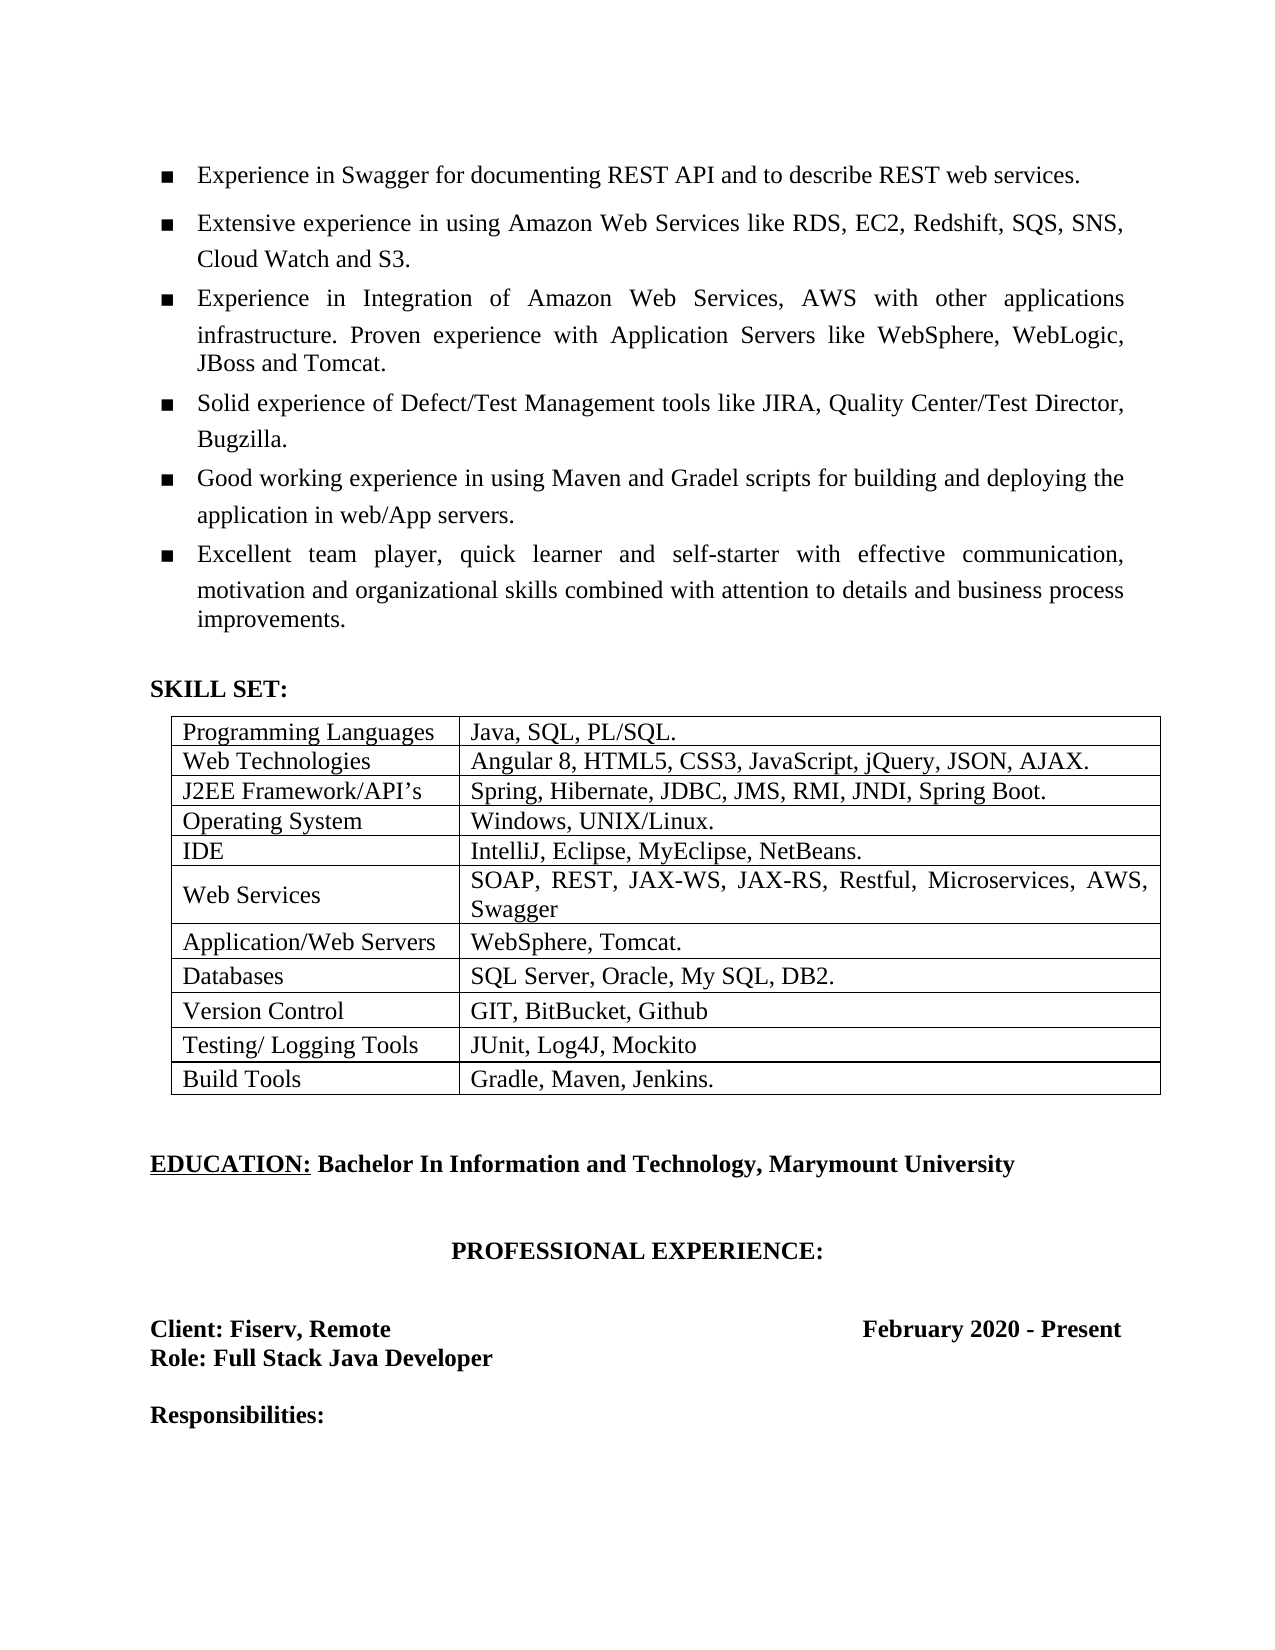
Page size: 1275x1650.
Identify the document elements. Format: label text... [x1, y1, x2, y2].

list Experience in Swagger for documenting REST API and to describe REST web services. [159, 150, 1125, 197]
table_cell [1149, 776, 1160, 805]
list Excellent team player, quick learner and self-starter with effective communication, motivation and organizational skills combined with attention to details and business process improvements. [159, 529, 1125, 633]
table_cell Databases [172, 959, 459, 992]
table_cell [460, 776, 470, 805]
text Responsibilities: [150, 1400, 1121, 1429]
table_cell Web Services [172, 866, 459, 923]
text Role: Full Stack Java Developer [150, 1343, 1125, 1372]
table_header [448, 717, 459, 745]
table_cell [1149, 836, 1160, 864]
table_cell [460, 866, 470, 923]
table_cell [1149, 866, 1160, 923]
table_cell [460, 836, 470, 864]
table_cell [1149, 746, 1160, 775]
list Good working experience in using Maven and Gradel scripts for building and deploying the application in web/App servers. [159, 453, 1125, 529]
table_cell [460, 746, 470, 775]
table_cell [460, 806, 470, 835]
list Extensive experience in using Amazon Web Services like RDS, EC2, Redshift, SQS, SNS, Cloud Watch and S3. [159, 197, 1125, 273]
text Client: Fiserv, Remote February 2020 - Present [150, 1314, 1125, 1343]
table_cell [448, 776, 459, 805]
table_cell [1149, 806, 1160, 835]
table_cell WebSphere, Tomcat. [460, 924, 1160, 958]
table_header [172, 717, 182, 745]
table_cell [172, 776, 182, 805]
text PROFESSIONAL EXPERIENCE: [150, 1236, 1125, 1264]
text SKILL SET: [150, 674, 1125, 703]
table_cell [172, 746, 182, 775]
table_cell Build Tools [172, 1063, 459, 1094]
text EDUCATION: Bachelor In Information and Technology, Marymount University [150, 1149, 1125, 1178]
table_cell Application/Web Servers [172, 924, 459, 958]
table_cell Gradle, Maven, Jenkins. [460, 1063, 1160, 1094]
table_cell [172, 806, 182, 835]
table_cell SQL Server, Oracle, My SQL, DB2. [460, 959, 1160, 992]
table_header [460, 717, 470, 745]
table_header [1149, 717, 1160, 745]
table_cell JUnit, Log4J, Mockito [460, 1028, 1160, 1061]
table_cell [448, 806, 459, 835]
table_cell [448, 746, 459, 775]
table_cell Testing/ Logging Tools [172, 1028, 459, 1061]
table_cell GIT, BitBucket, Github [460, 993, 1160, 1027]
list Solid experience of Defect/Test Management tools like JIRA, Quality Center/Test Director, Bugzilla. [159, 377, 1125, 453]
table_cell Version Control [172, 993, 459, 1027]
list Experience in Integration of Amazon Web Services, AWS with other applications infrastructure. Proven experience with Application Servers like WebSphere, WebLogic, JBoss and Tomcat. [159, 273, 1125, 377]
